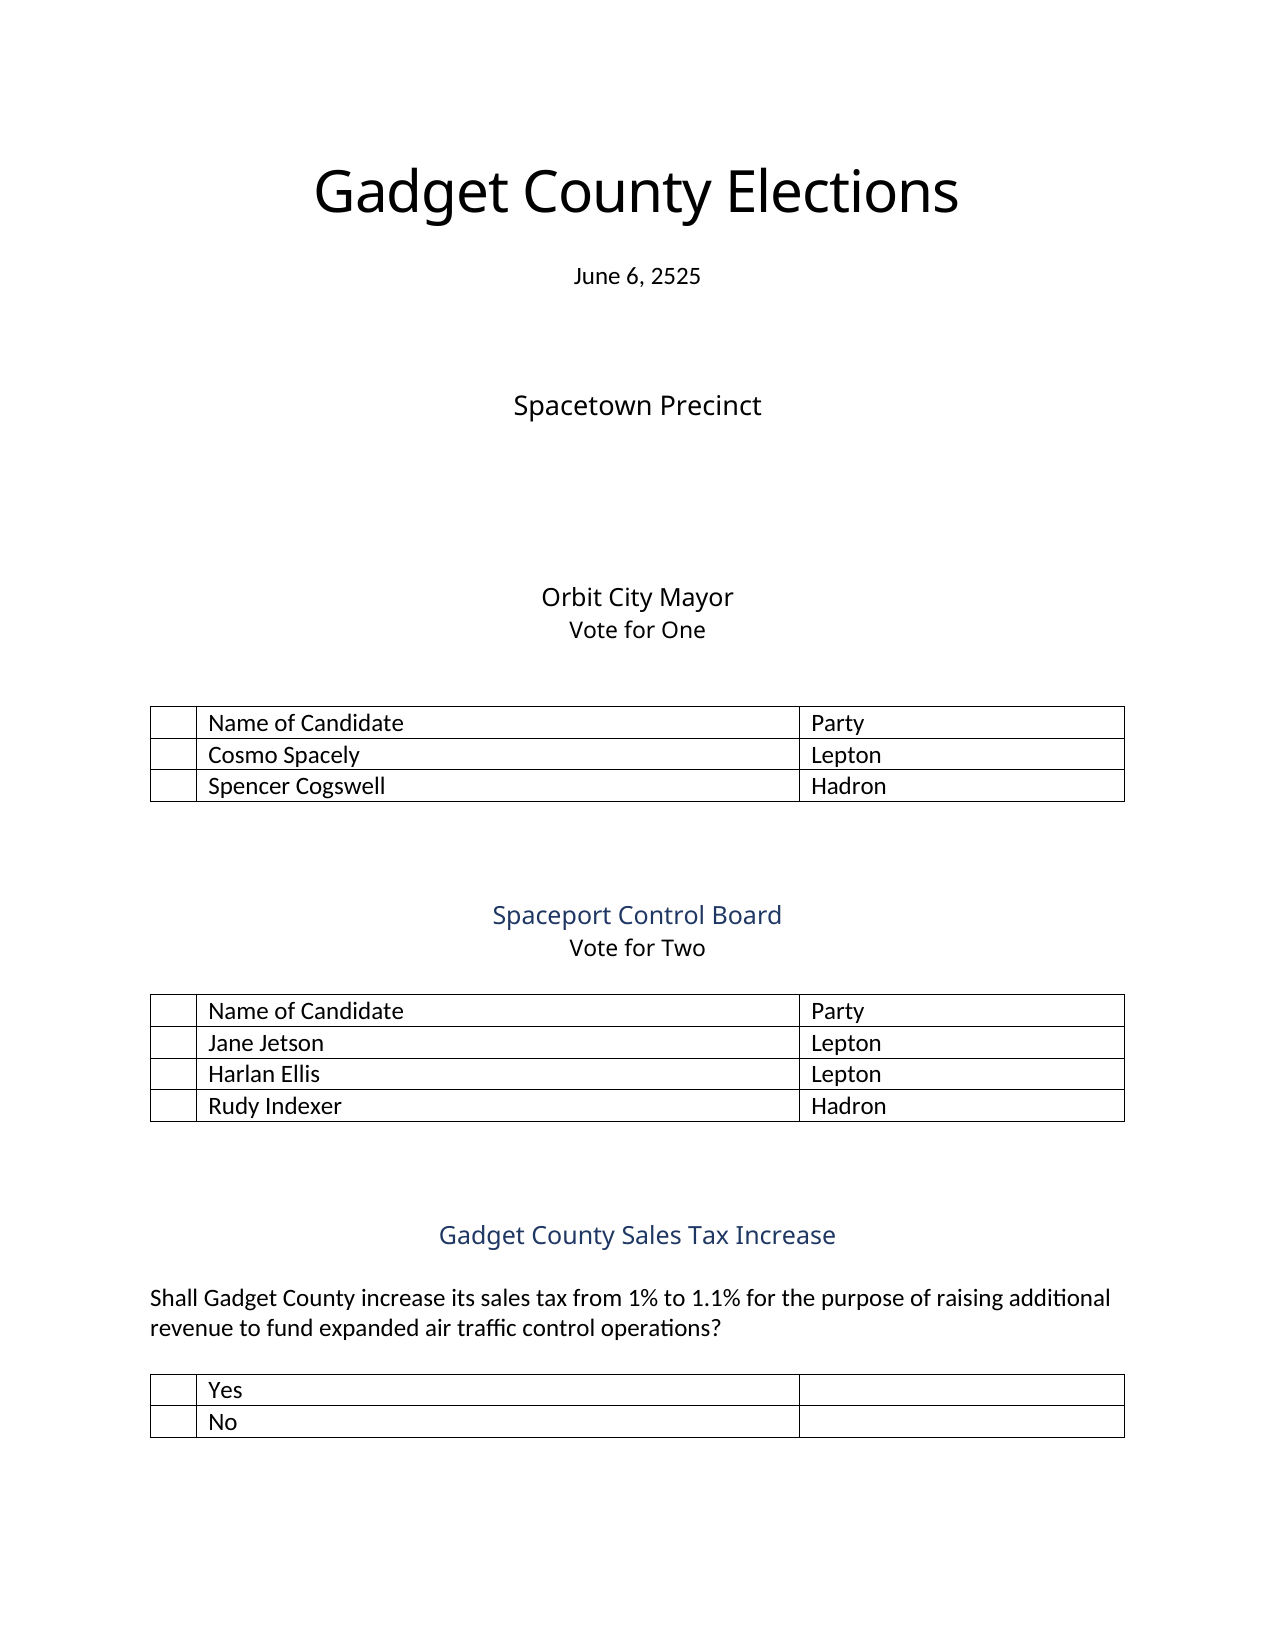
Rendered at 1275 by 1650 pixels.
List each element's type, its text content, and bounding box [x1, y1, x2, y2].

table_cell No [197, 1406, 799, 1437]
table_header Name of Candidate [197, 995, 799, 1026]
table_header Yes [197, 1375, 799, 1405]
text Vote for Two [150, 932, 1125, 963]
table_cell Lepton [800, 739, 1124, 769]
table_cell Rudy Indexer [197, 1090, 799, 1121]
table_header [151, 707, 196, 738]
table_cell Hadron [800, 1090, 1124, 1121]
table_cell [800, 1406, 1124, 1437]
table_header Party [800, 707, 1124, 738]
table_cell [151, 1090, 196, 1121]
table_header [151, 1375, 196, 1405]
table_cell Jane Jetson [197, 1027, 799, 1057]
title Gadget County Elections [150, 150, 1125, 229]
text Vote for One [150, 614, 1125, 645]
text June 6, 2525 [150, 260, 1125, 291]
table_cell [151, 1059, 196, 1089]
table_cell [151, 770, 196, 801]
subtitle Spacetown Precinct [150, 386, 1125, 423]
table_cell Lepton [800, 1059, 1124, 1089]
table_cell Harlan Ellis [197, 1059, 799, 1089]
table_header Party [800, 995, 1124, 1026]
table_header [151, 995, 196, 1026]
subtitle Gadget County Sales Tax Increase [150, 1217, 1125, 1251]
table_header [800, 1375, 1124, 1405]
subtitle Spaceport Control Board [150, 898, 1125, 932]
text Shall Gadget County increase its sales tax from 1% to 1.1% for the purpose of raising additional revenue to fund expanded air traffic control operations? [150, 1282, 1125, 1343]
table_cell Lepton [800, 1027, 1124, 1057]
table_header Name of Candidate [197, 707, 799, 738]
table_cell [151, 1027, 196, 1057]
table_cell Spencer Cogswell [197, 770, 799, 801]
subtitle Orbit City Mayor [150, 580, 1125, 614]
table_cell [151, 1406, 196, 1437]
table_cell Hadron [800, 770, 1124, 801]
table_cell [151, 739, 196, 769]
table_cell Cosmo Spacely [197, 739, 799, 769]
